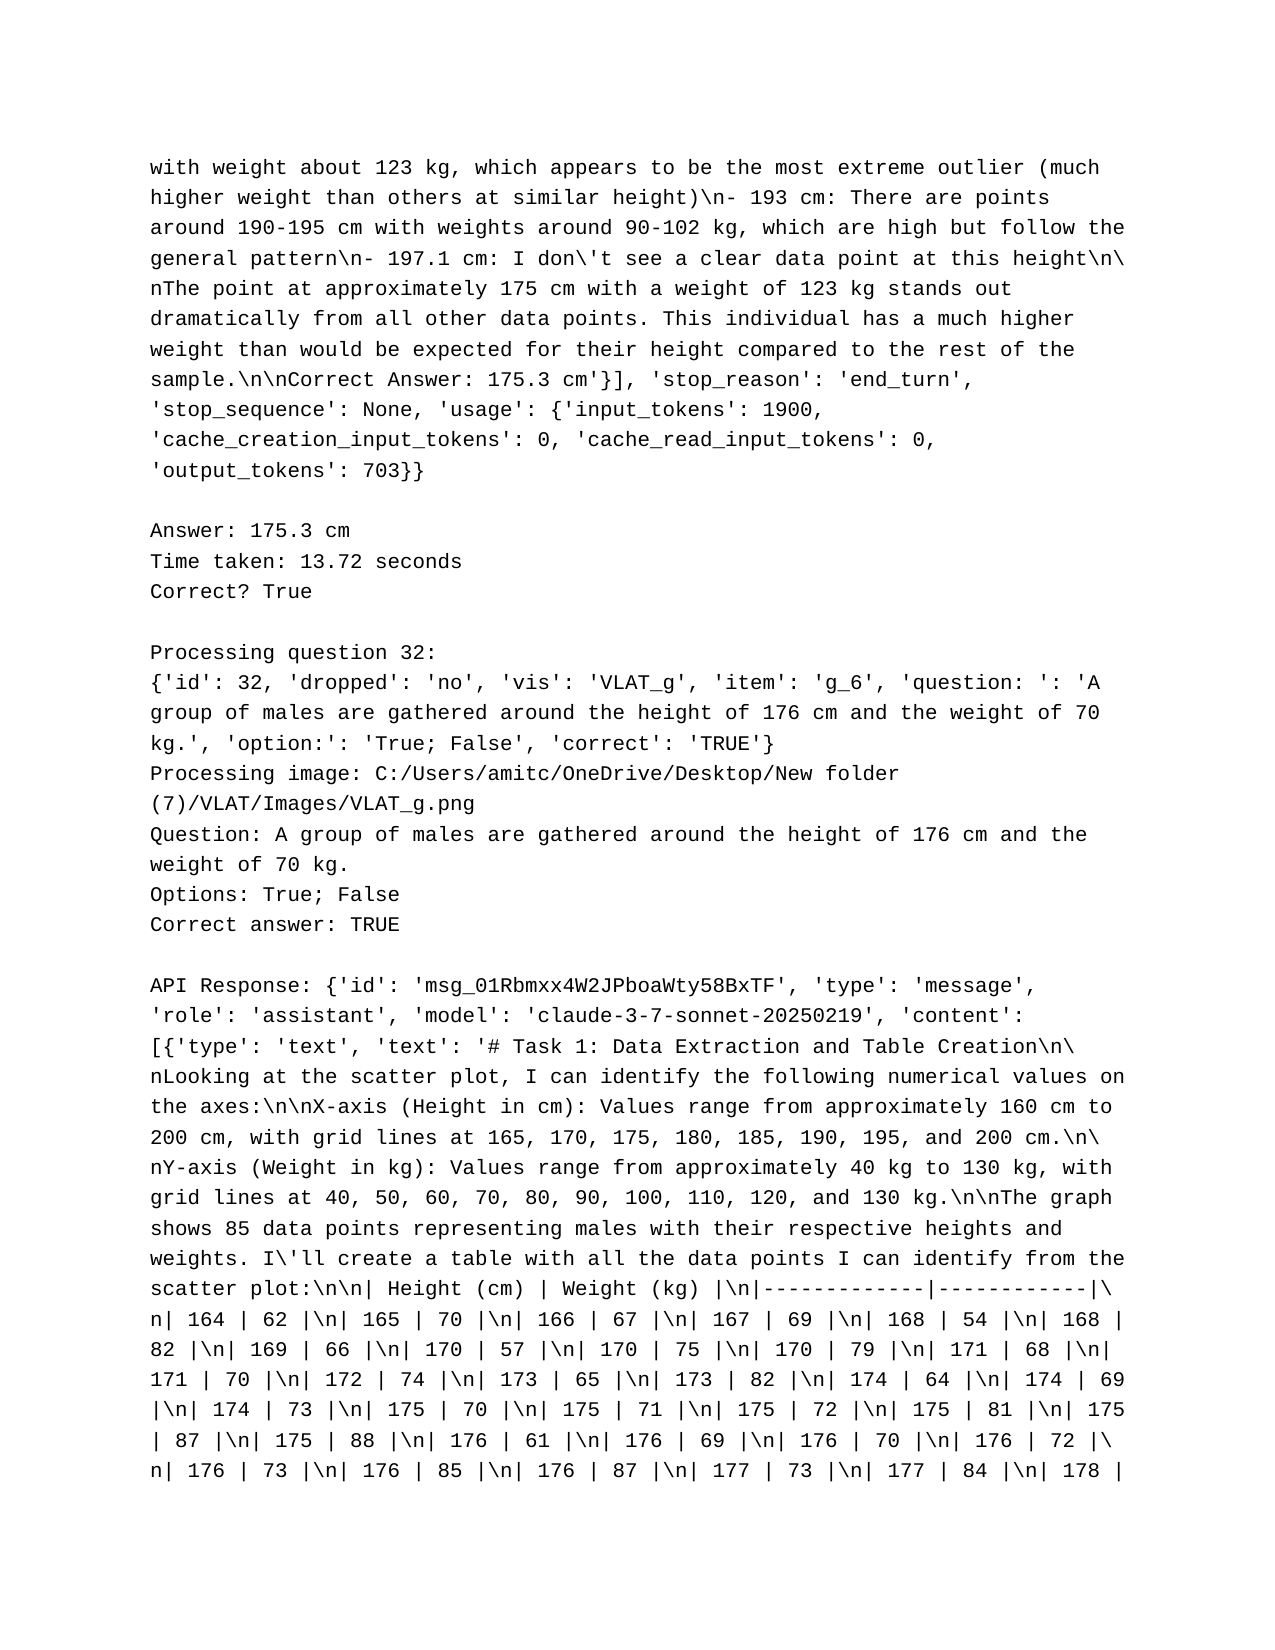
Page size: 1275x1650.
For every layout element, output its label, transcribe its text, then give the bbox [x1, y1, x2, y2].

text Processing question 32: [150, 635, 1125, 665]
text Answer: 175.3 cm [150, 514, 1125, 544]
text Options: True; False [150, 877, 1125, 908]
text Time taken: 13.72 seconds [150, 544, 1125, 574]
text Correct? True [150, 574, 1125, 605]
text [150, 968, 1125, 1484]
text Question: A group of males are gathered around the height of 176 cm and the weight of 70 kg. [150, 817, 1125, 877]
text Correct answer: TRUE [150, 908, 1125, 938]
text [150, 150, 1125, 483]
text Processing image: C:/Users/amitc/OneDrive/Desktop/New folder (7)/VLAT/Images/VLAT_g.png [150, 756, 1125, 817]
text {'id': 32, 'dropped': 'no', 'vis': 'VLAT_g', 'item': 'g_6', 'question: ': 'A group of males are gathered around the height of 176 cm and the weight of 70 kg.', 'option:': 'True; False', 'correct': 'TRUE'} [150, 665, 1125, 756]
